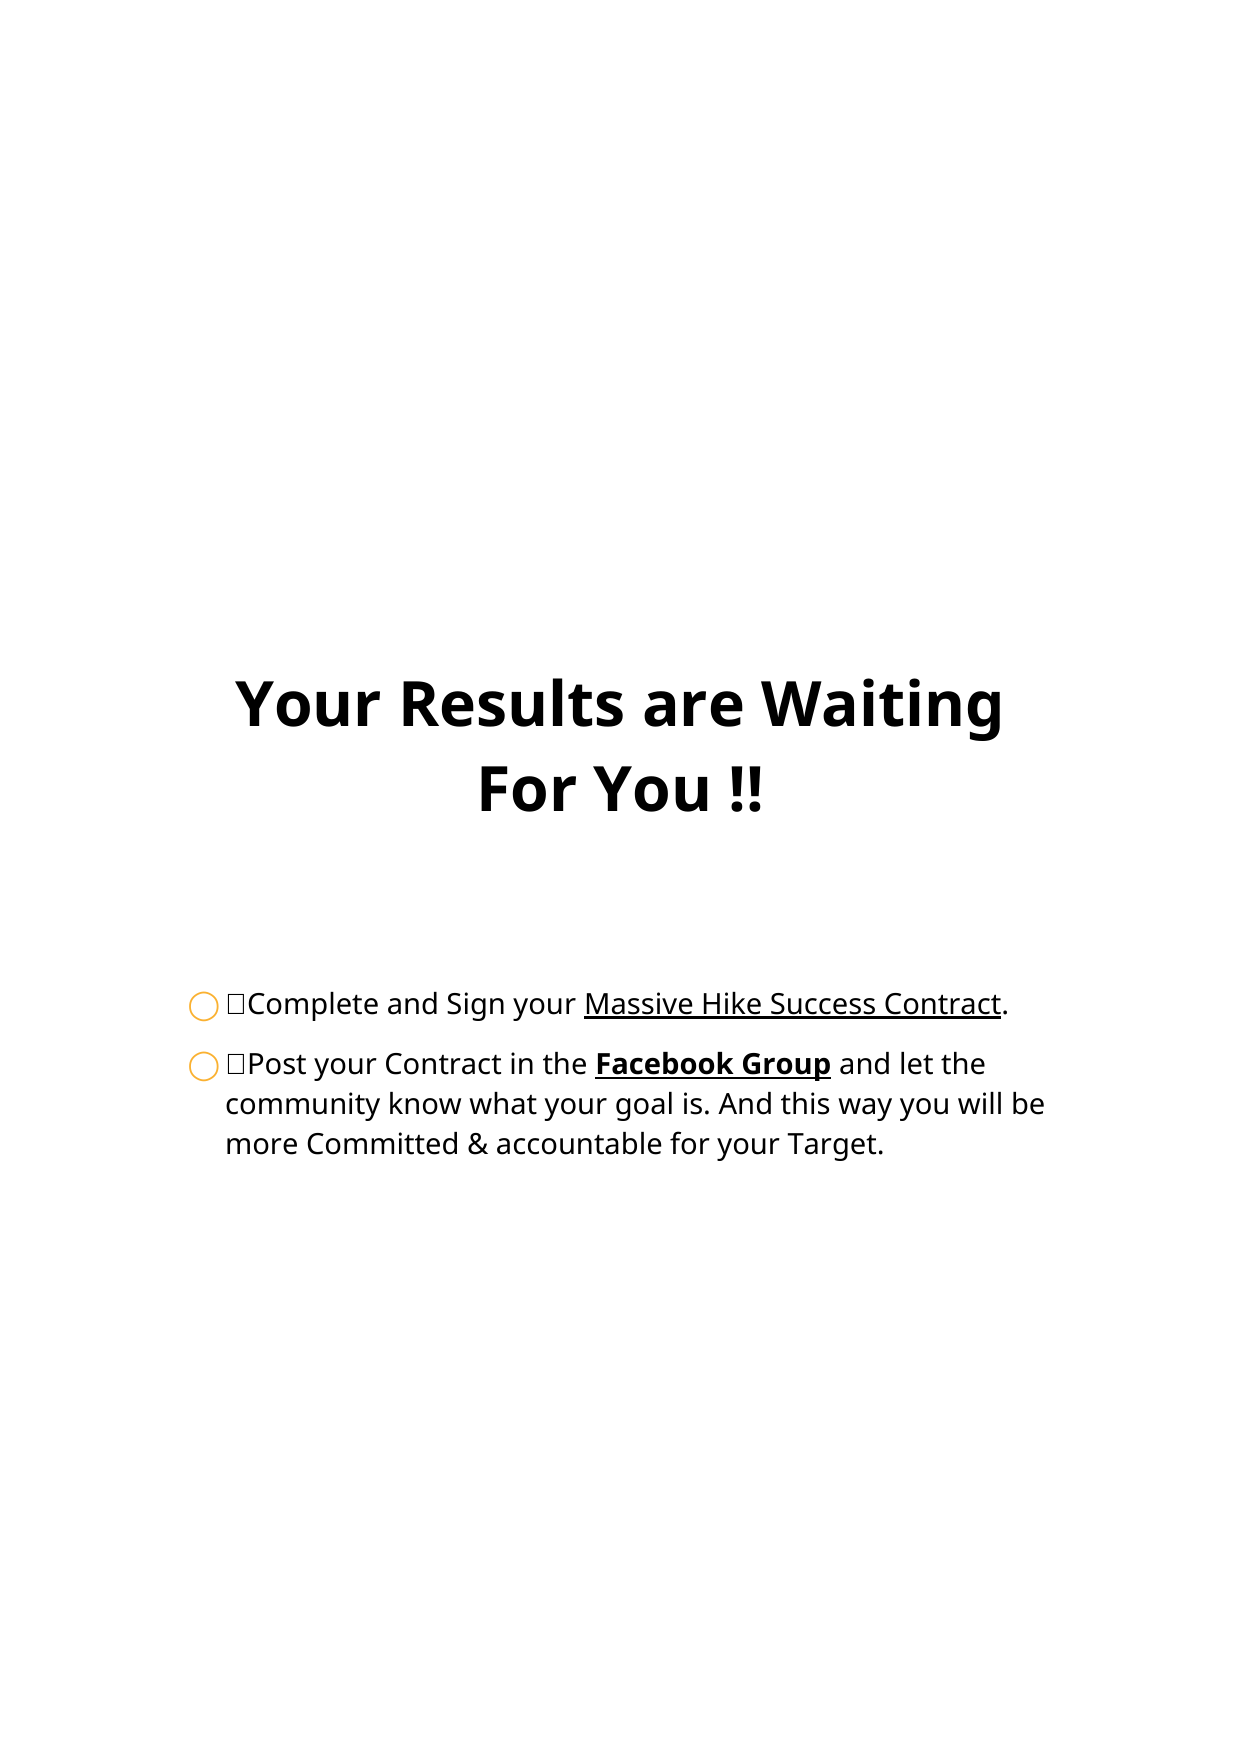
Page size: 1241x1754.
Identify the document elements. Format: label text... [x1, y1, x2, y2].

list 📝Complete and Sign your Massive Hike Success Contract. [187, 983, 1090, 1023]
title Your Results are Waiting For You !! [150, 489, 1090, 977]
list 📝Post your Contract in the Facebook Group and let the community know what your goal is. And this way you will be more Committed & accountable for your Target. [187, 1043, 1090, 1163]
